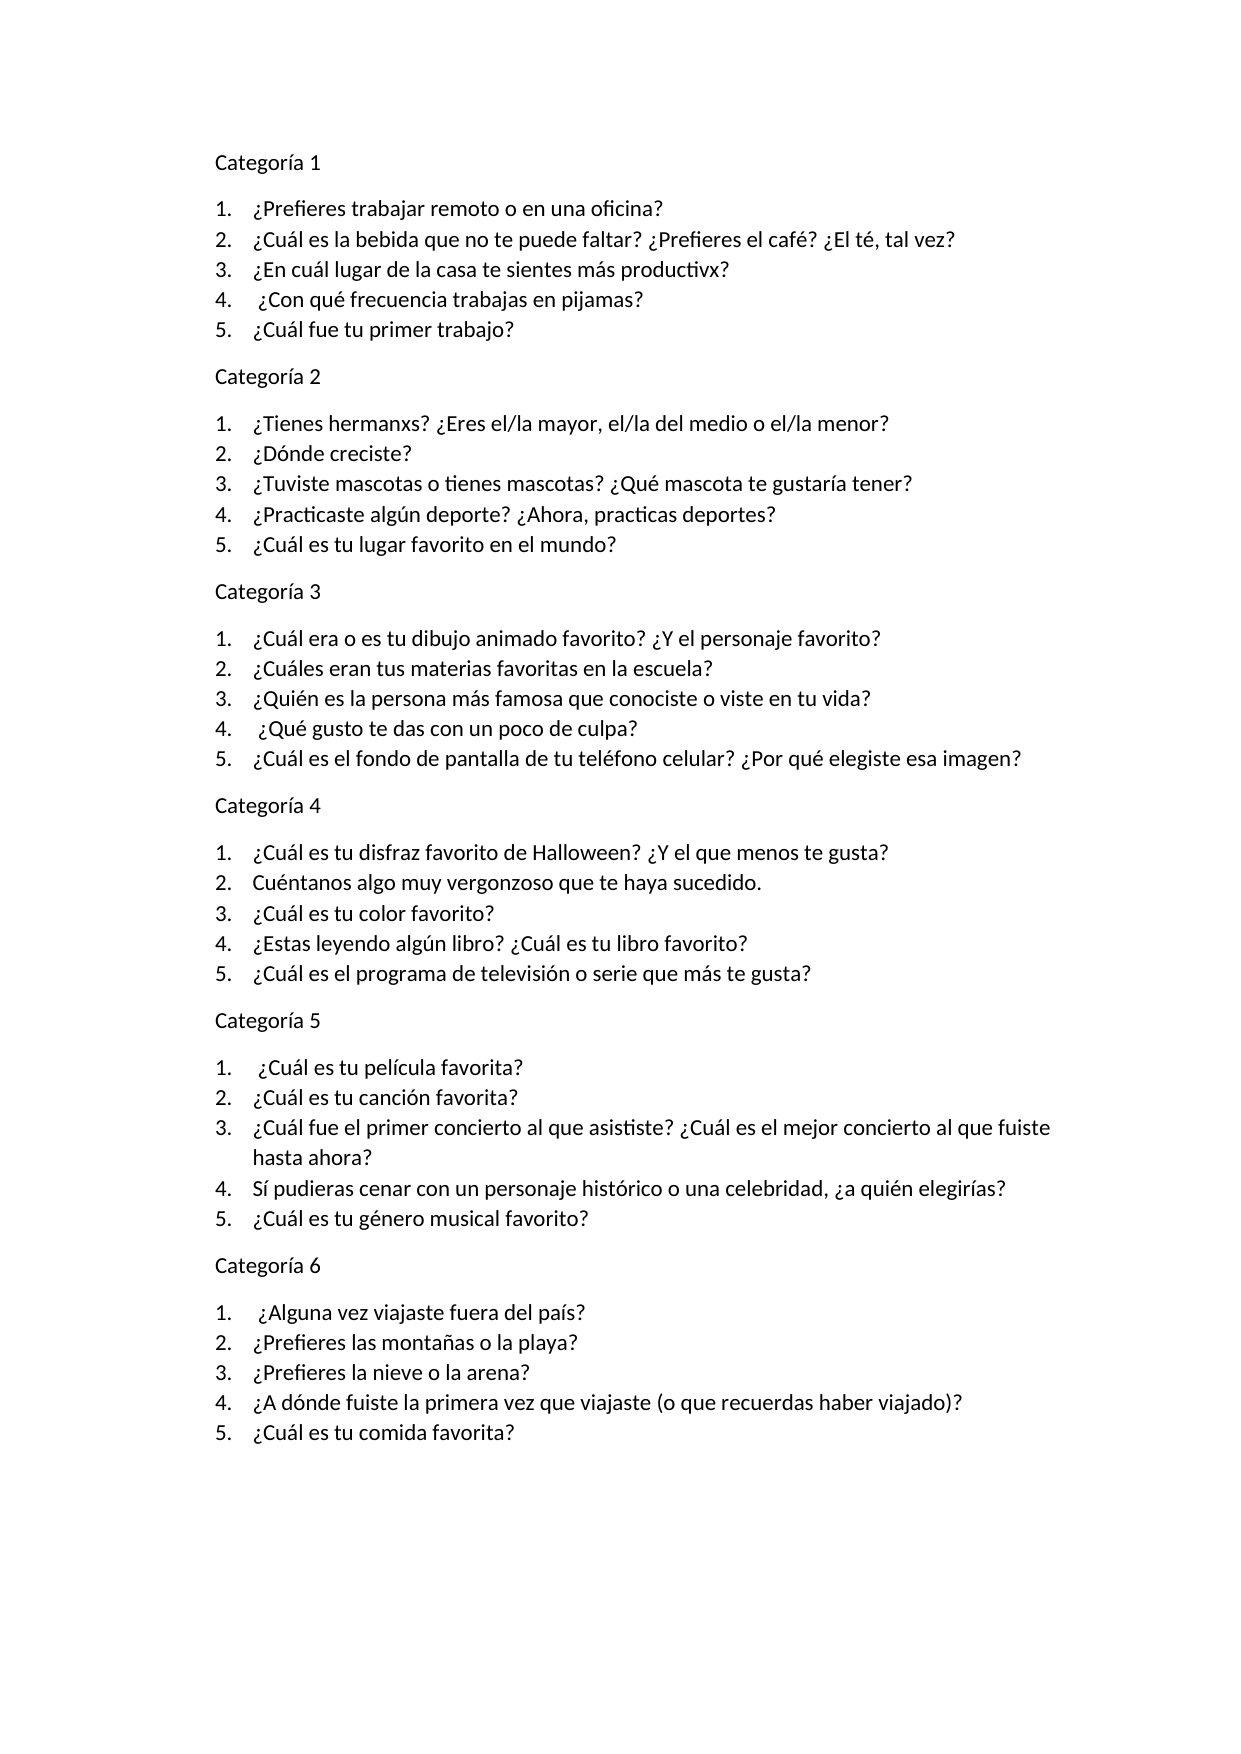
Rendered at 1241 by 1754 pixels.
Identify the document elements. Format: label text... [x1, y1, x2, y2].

text Categoría 2 [215, 362, 1063, 390]
list ¿Cuál es el programa de televisión o serie que más te gusta? [215, 959, 1063, 987]
text Categoría 6 [215, 1251, 1063, 1279]
list ¿A dónde fuiste la primera vez que viajaste (o que recuerdas haber viajado)? [215, 1388, 1063, 1416]
list ¿Cuál fue el primer concierto al que asististe? ¿Cuál es el mejor concierto al que fuiste hasta ahora? [215, 1113, 1063, 1171]
list ¿Tuviste mascotas o tienes mascotas? ¿Qué mascota te gustaría tener? [215, 469, 1063, 497]
list ¿Cuál es tu lugar favorito en el mundo? [215, 530, 1063, 558]
list ¿Prefieres las montañas o la playa? [215, 1328, 1063, 1356]
text Categoría 1 [215, 148, 1063, 176]
list ¿Estas leyendo algún libro? ¿Cuál es tu libro favorito? [215, 929, 1063, 957]
list ¿Alguna vez viajaste fuera del país? [215, 1298, 1063, 1326]
list ¿Prefieres trabajar remoto o en una oficina? [215, 194, 1063, 222]
list ¿Cuál es tu canción favorita? [215, 1083, 1063, 1111]
list ¿Prefieres la nieve o la arena? [215, 1358, 1063, 1386]
list ¿Qué gusto te das con un poco de culpa? [215, 714, 1063, 742]
list ¿Cuál es tu color favorito? [215, 899, 1063, 927]
list ¿Cuál fue tu primer trabajo? [215, 315, 1063, 343]
list ¿Cuáles eran tus materias favoritas en la escuela? [215, 654, 1063, 682]
list ¿Dónde creciste? [215, 439, 1063, 467]
list ¿En cuál lugar de la casa te sientes más productivx? [215, 255, 1063, 283]
list ¿Cuál era o es tu dibujo animado favorito? ¿Y el personaje favorito? [215, 624, 1063, 652]
text Categoría 3 [215, 577, 1063, 605]
list ¿Cuál es el fondo de pantalla de tu teléfono celular? ¿Por qué elegiste esa imagen? [215, 744, 1063, 772]
list ¿Cuál es tu película favorita? [215, 1053, 1063, 1081]
list Sí pudieras cenar con un personaje histórico o una celebridad, ¿a quién elegirías? [215, 1174, 1063, 1202]
list ¿Cuál es la bebida que no te puede faltar? ¿Prefieres el café? ¿El té, tal vez? [215, 225, 1063, 253]
text Categoría 4 [215, 791, 1063, 819]
list ¿Cuál es tu disfraz favorito de Halloween? ¿Y el que menos te gusta? [215, 838, 1063, 866]
list ¿Cuál es tu comida favorita? [215, 1418, 1063, 1446]
list ¿Tienes hermanxs? ¿Eres el/la mayor, el/la del medio o el/la menor? [215, 409, 1063, 437]
text Categoría 5 [215, 1006, 1063, 1034]
list ¿Con qué frecuencia trabajas en pijamas? [215, 285, 1063, 313]
list ¿Practicaste algún deporte? ¿Ahora, practicas deportes? [215, 500, 1063, 528]
list ¿Cuál es tu género musical favorito? [215, 1204, 1063, 1232]
list Cuéntanos algo muy vergonzoso que te haya sucedido. [215, 868, 1063, 896]
list ¿Quién es la persona más famosa que conociste o viste en tu vida? [215, 684, 1063, 712]
